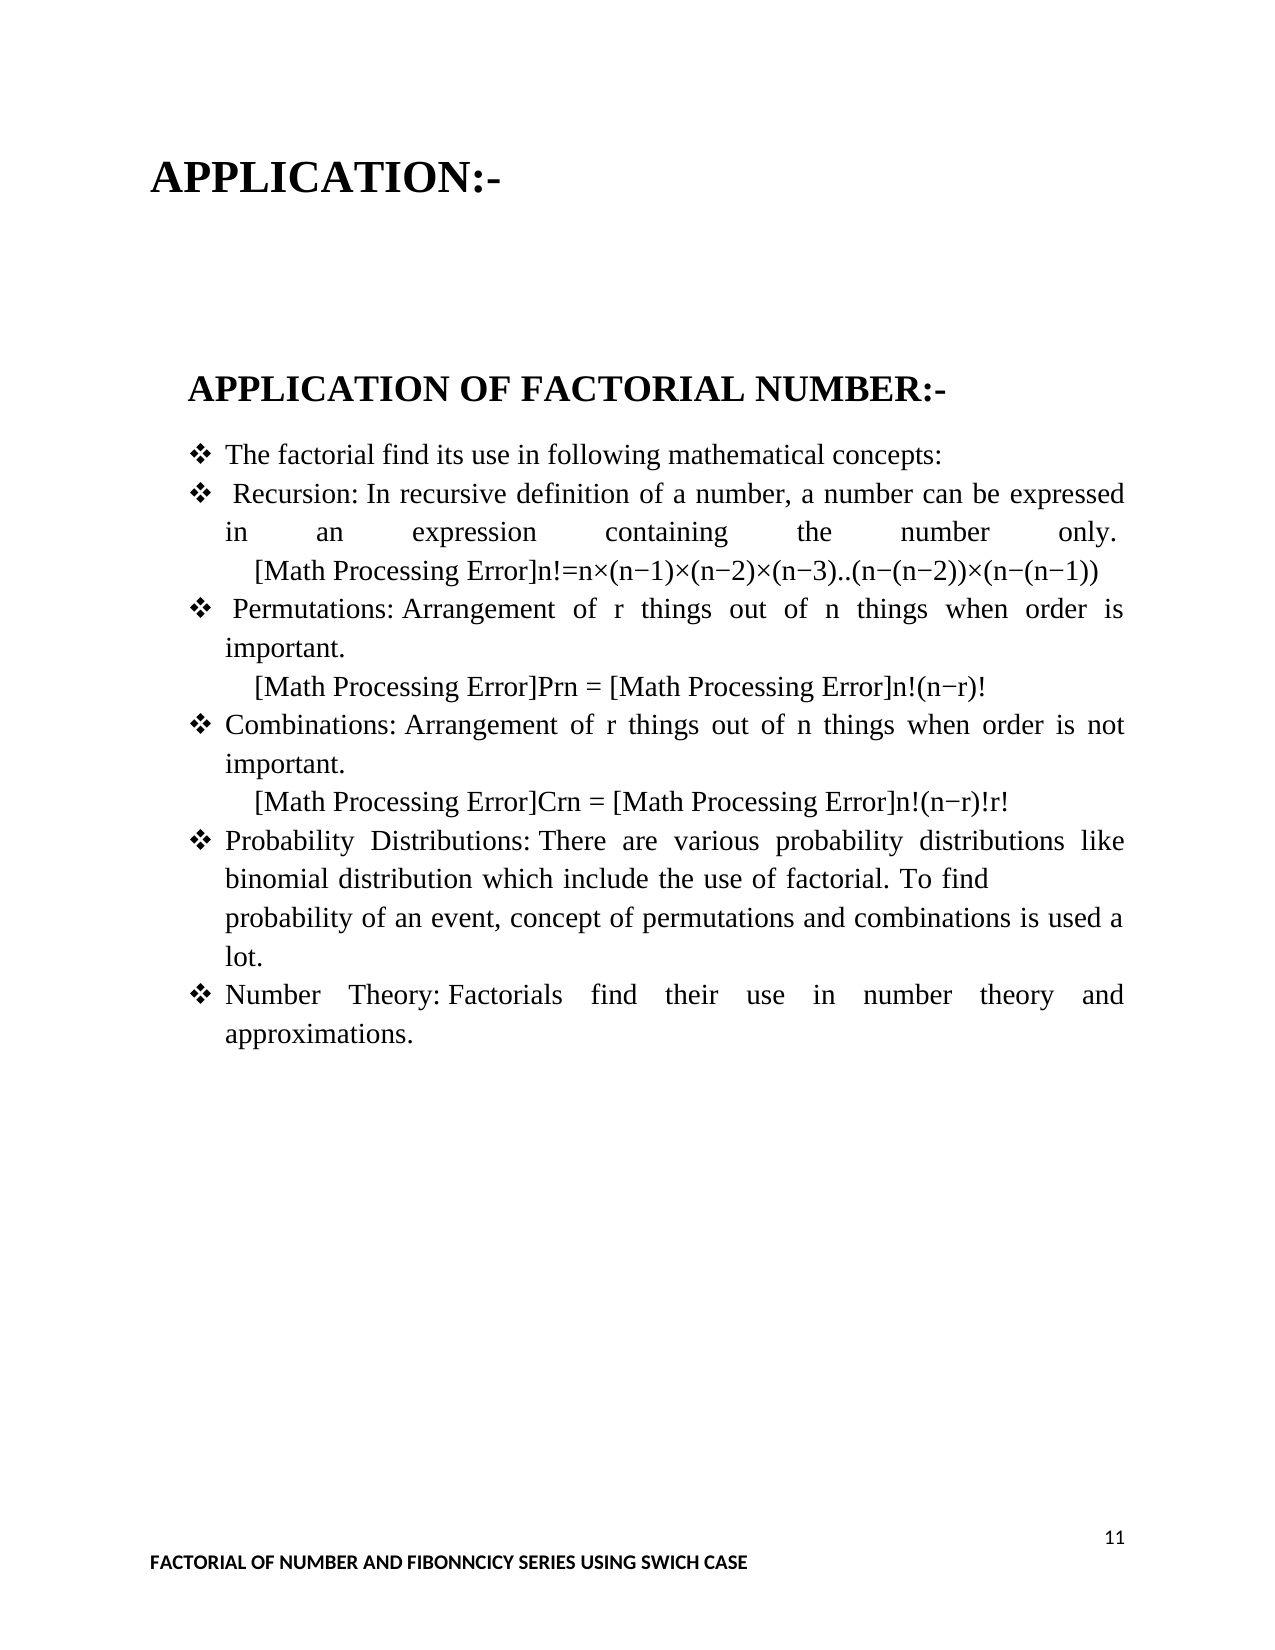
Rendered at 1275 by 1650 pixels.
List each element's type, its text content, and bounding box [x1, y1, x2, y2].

list Number Theory: Factorials find their use in number theory and approximations. [187, 977, 1125, 1049]
text APPLICATION OF FACTORIAL NUMBER:- [150, 367, 1125, 410]
list The factorial find its use in following mathematical concepts: [187, 437, 1125, 471]
text APPLICATION:- [150, 150, 1125, 203]
list Permutations: Arrangement of r things out of n things when order is important. [Math Processing Error]Prn = [Math Processing Error]n!(n−r)! [187, 591, 1125, 702]
list Probability Distributions: There are various probability distributions like binomial distribution which include the use of factorial. To find probability of an event, concept of permutations and combinations is used a lot. [187, 823, 1125, 972]
list Recursion: In recursive definition of a number, a number can be expressed in an expression containing the number only. [Math Processing Error]n!=n×(n−1)×(n−2)×(n−3)..(n−(n−2))×(n−(n−1)) [187, 476, 1125, 586]
list Combinations: Arrangement of r things out of n things when order is not important. [Math Processing Error]Crn = [Math Processing Error]n!(n−r)!r! [187, 707, 1125, 818]
